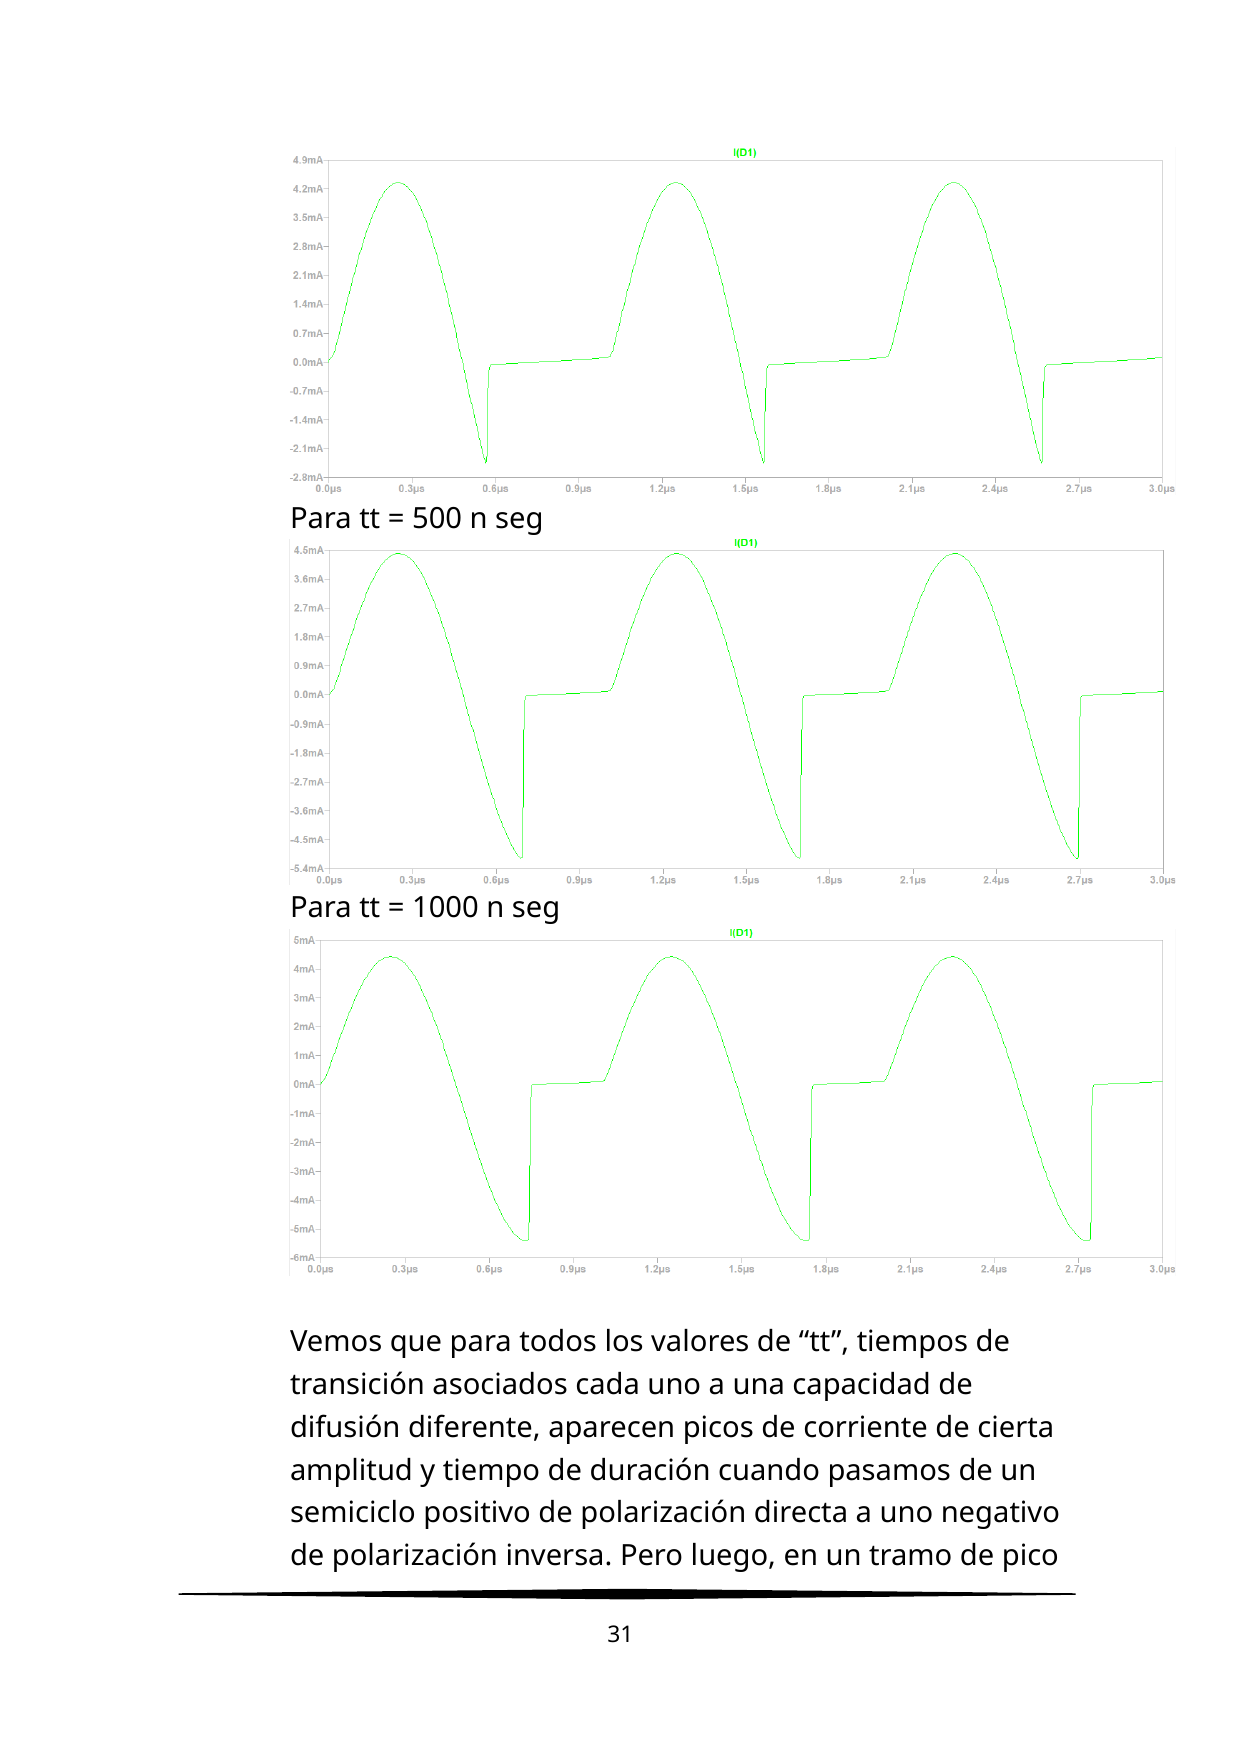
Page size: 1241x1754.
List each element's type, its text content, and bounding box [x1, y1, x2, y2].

picture [289, 929, 1176, 1276]
list Para tt = 1000 n seg [290, 887, 1063, 926]
list Para tt = 500 n seg [290, 497, 1063, 537]
picture [289, 539, 1176, 885]
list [290, 1320, 1063, 1574]
picture [289, 147, 1176, 495]
